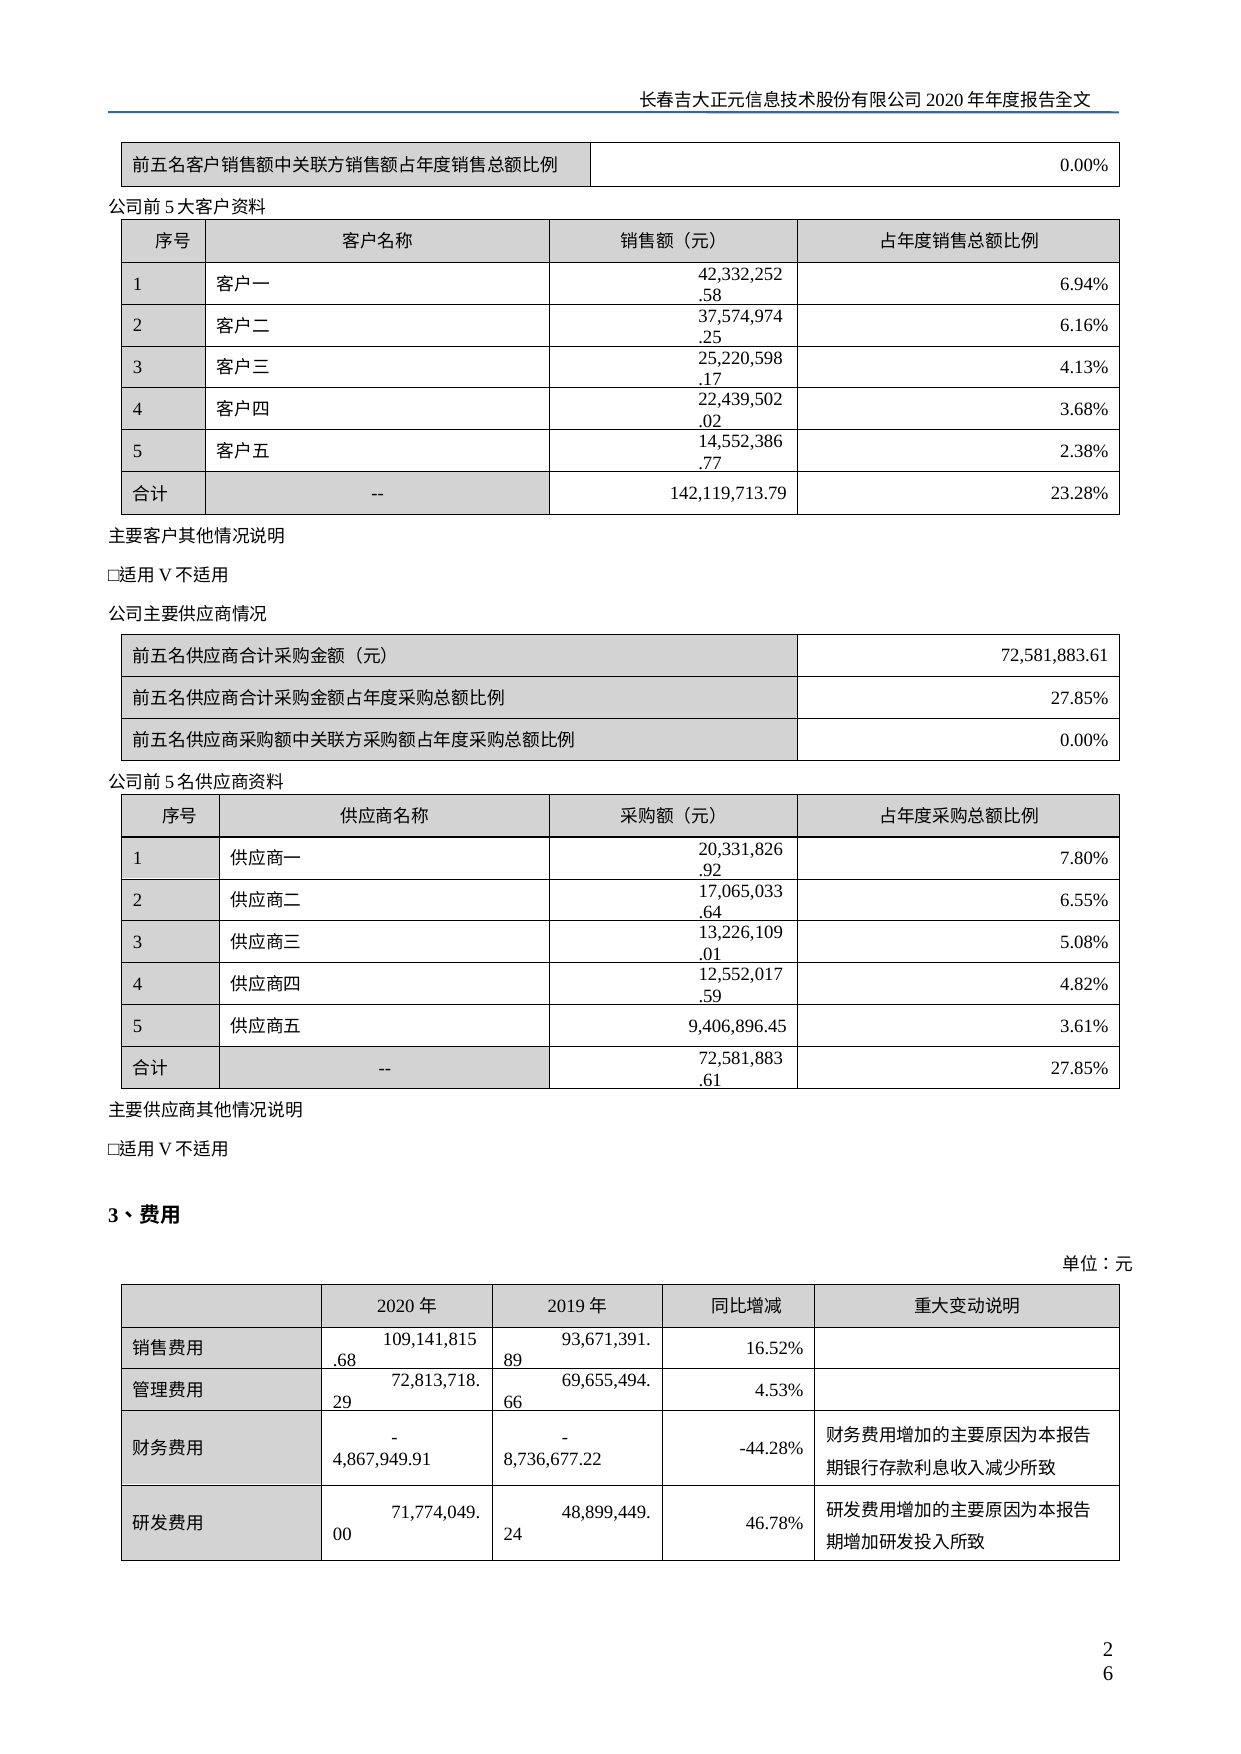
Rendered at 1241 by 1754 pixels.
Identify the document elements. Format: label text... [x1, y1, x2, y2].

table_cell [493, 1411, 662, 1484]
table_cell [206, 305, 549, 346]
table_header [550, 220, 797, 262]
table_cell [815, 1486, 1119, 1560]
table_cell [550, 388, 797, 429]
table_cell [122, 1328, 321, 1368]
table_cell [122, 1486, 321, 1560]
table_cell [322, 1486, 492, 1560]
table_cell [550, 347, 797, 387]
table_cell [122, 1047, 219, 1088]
text □适用V不适用 [108, 562, 1133, 586]
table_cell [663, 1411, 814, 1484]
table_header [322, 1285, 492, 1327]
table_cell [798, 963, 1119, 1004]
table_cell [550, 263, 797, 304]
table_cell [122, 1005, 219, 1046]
text 公司主要供应商情况 [108, 601, 1133, 625]
text 主要供应商其他情况说明 [108, 1098, 1133, 1122]
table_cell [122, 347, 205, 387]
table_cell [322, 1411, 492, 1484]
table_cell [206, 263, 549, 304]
text 3、费用 [108, 1200, 1133, 1229]
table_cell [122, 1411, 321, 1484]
text 单位：元 [108, 1252, 1133, 1276]
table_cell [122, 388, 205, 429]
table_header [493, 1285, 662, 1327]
text 主要客户其他情况说明 [108, 523, 1133, 548]
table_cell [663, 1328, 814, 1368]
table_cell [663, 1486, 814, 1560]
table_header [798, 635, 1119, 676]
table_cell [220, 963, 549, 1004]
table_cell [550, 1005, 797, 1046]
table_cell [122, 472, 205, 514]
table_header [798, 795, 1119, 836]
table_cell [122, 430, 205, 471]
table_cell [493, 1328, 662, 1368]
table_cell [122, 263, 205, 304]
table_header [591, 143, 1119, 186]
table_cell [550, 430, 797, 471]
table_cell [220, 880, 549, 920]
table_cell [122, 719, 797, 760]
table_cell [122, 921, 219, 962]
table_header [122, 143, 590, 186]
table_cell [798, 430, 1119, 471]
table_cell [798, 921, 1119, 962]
text 公司前5名供应商资料 [108, 770, 1133, 794]
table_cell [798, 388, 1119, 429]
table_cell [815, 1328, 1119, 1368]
text 公司前5大客户资料 [108, 195, 1133, 219]
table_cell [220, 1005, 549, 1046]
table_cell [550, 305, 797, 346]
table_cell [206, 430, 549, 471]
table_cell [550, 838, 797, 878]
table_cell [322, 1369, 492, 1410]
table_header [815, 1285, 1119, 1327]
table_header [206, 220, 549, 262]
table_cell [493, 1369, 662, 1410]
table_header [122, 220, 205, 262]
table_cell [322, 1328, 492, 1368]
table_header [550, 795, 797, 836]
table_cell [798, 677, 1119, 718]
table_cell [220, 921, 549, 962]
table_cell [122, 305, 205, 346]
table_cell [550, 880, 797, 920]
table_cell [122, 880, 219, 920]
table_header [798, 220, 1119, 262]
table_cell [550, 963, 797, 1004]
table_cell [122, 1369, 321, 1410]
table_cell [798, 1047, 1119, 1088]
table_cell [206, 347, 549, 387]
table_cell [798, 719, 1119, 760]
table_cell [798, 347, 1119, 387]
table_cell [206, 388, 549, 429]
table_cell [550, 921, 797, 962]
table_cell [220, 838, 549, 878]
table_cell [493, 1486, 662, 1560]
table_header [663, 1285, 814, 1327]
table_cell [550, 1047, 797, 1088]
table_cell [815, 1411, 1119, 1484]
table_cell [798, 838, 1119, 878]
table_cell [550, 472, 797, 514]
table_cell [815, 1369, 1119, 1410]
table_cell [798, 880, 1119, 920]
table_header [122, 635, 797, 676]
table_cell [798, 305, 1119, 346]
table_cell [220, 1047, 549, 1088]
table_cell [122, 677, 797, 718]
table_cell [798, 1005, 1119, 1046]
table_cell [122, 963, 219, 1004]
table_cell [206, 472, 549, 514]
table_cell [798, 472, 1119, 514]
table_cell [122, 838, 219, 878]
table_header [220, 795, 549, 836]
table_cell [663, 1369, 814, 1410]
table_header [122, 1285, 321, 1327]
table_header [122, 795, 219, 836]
text □适用V不适用 [108, 1136, 1133, 1161]
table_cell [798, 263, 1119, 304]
